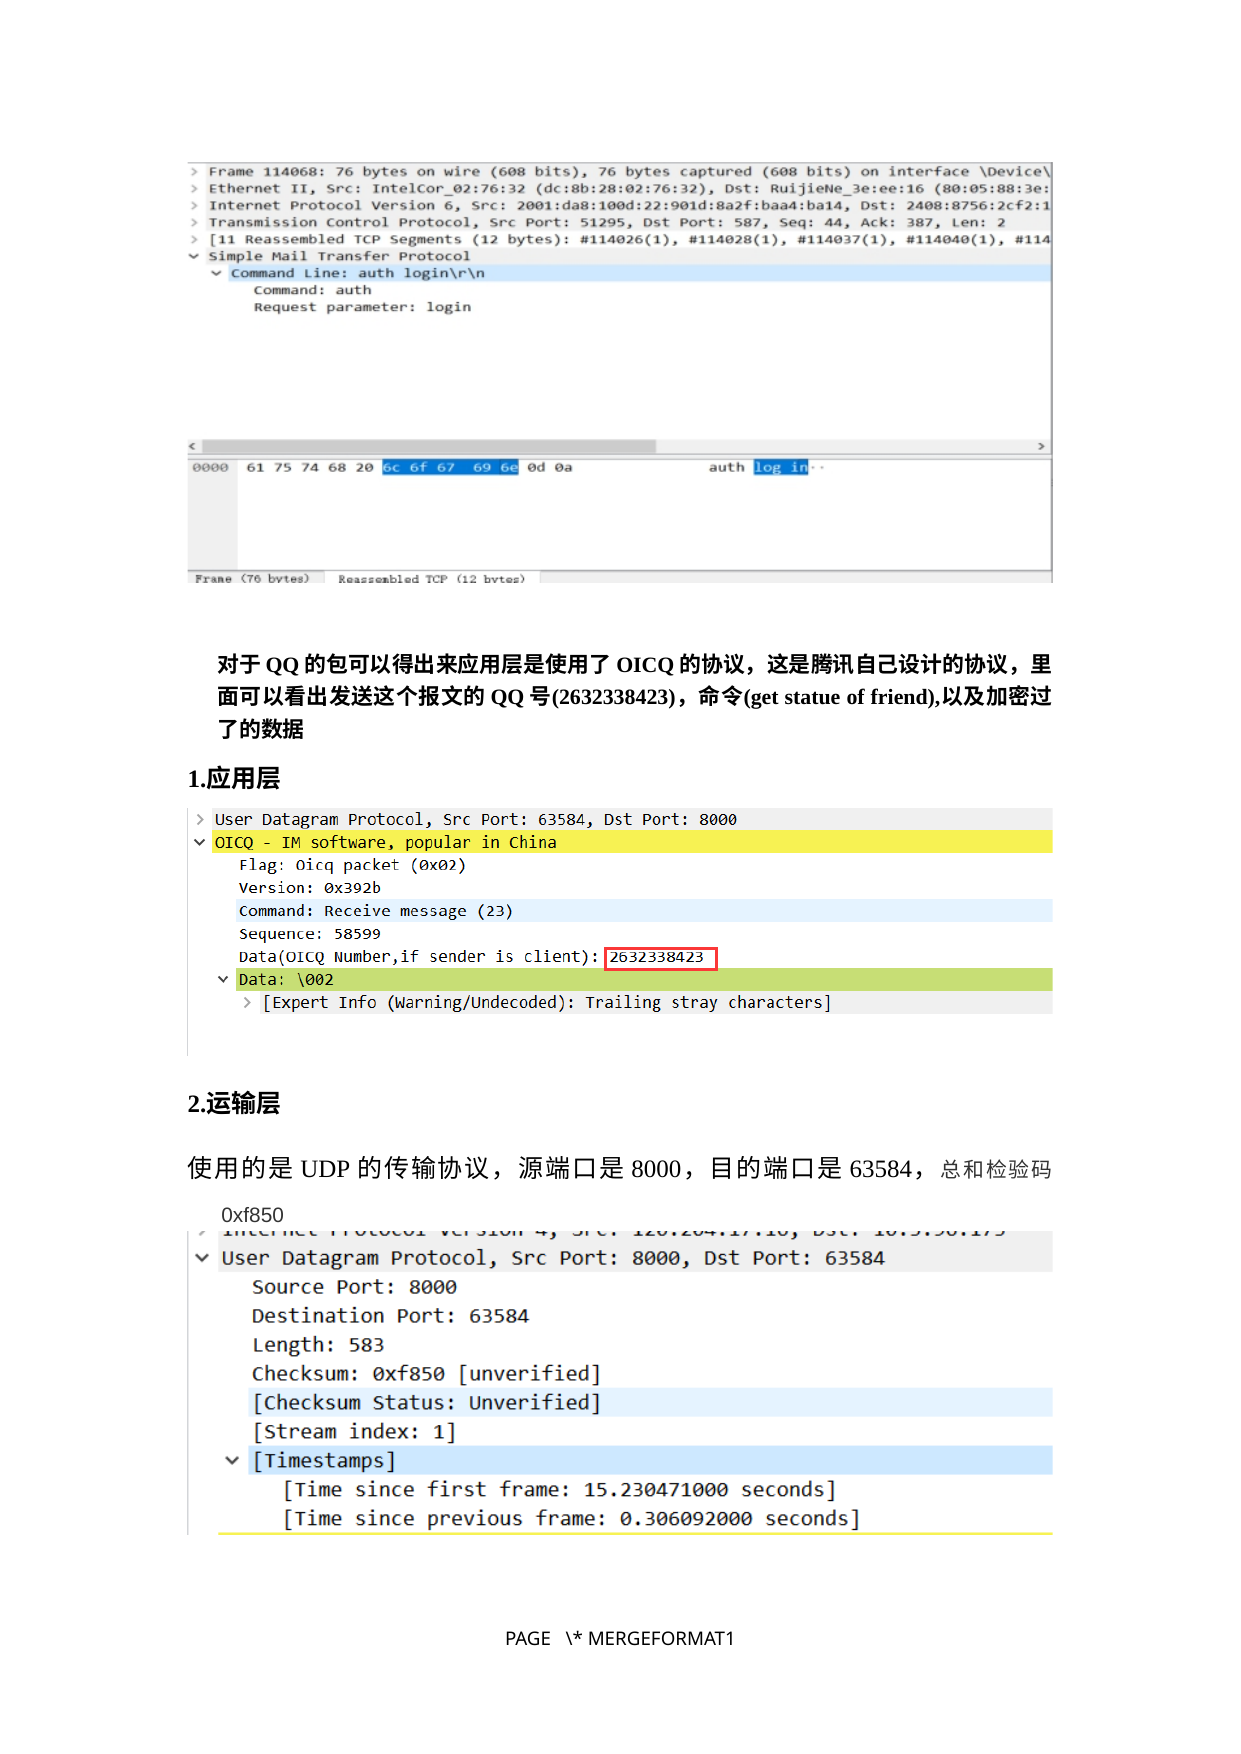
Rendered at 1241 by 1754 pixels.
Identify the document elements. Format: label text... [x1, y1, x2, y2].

text 2.运输层 [187, 1069, 1053, 1134]
picture [187, 162, 1053, 583]
picture [187, 808, 1053, 1056]
text 1.应用层 [187, 744, 1053, 808]
picture [187, 1231, 1053, 1535]
text 对于QQ的包可以得出来应用层是使用了OICQ的协议，这是腾讯自己设计的协议，里面可以看出发送这个报文的QQ号(2632338423)，命令(get statue of friend),以及加密过了的数据 [217, 646, 1053, 744]
text 使用的是UDP的传输协议，源端口是8000，目的端口是63584，总和检验码0xf850 [187, 1134, 1053, 1231]
